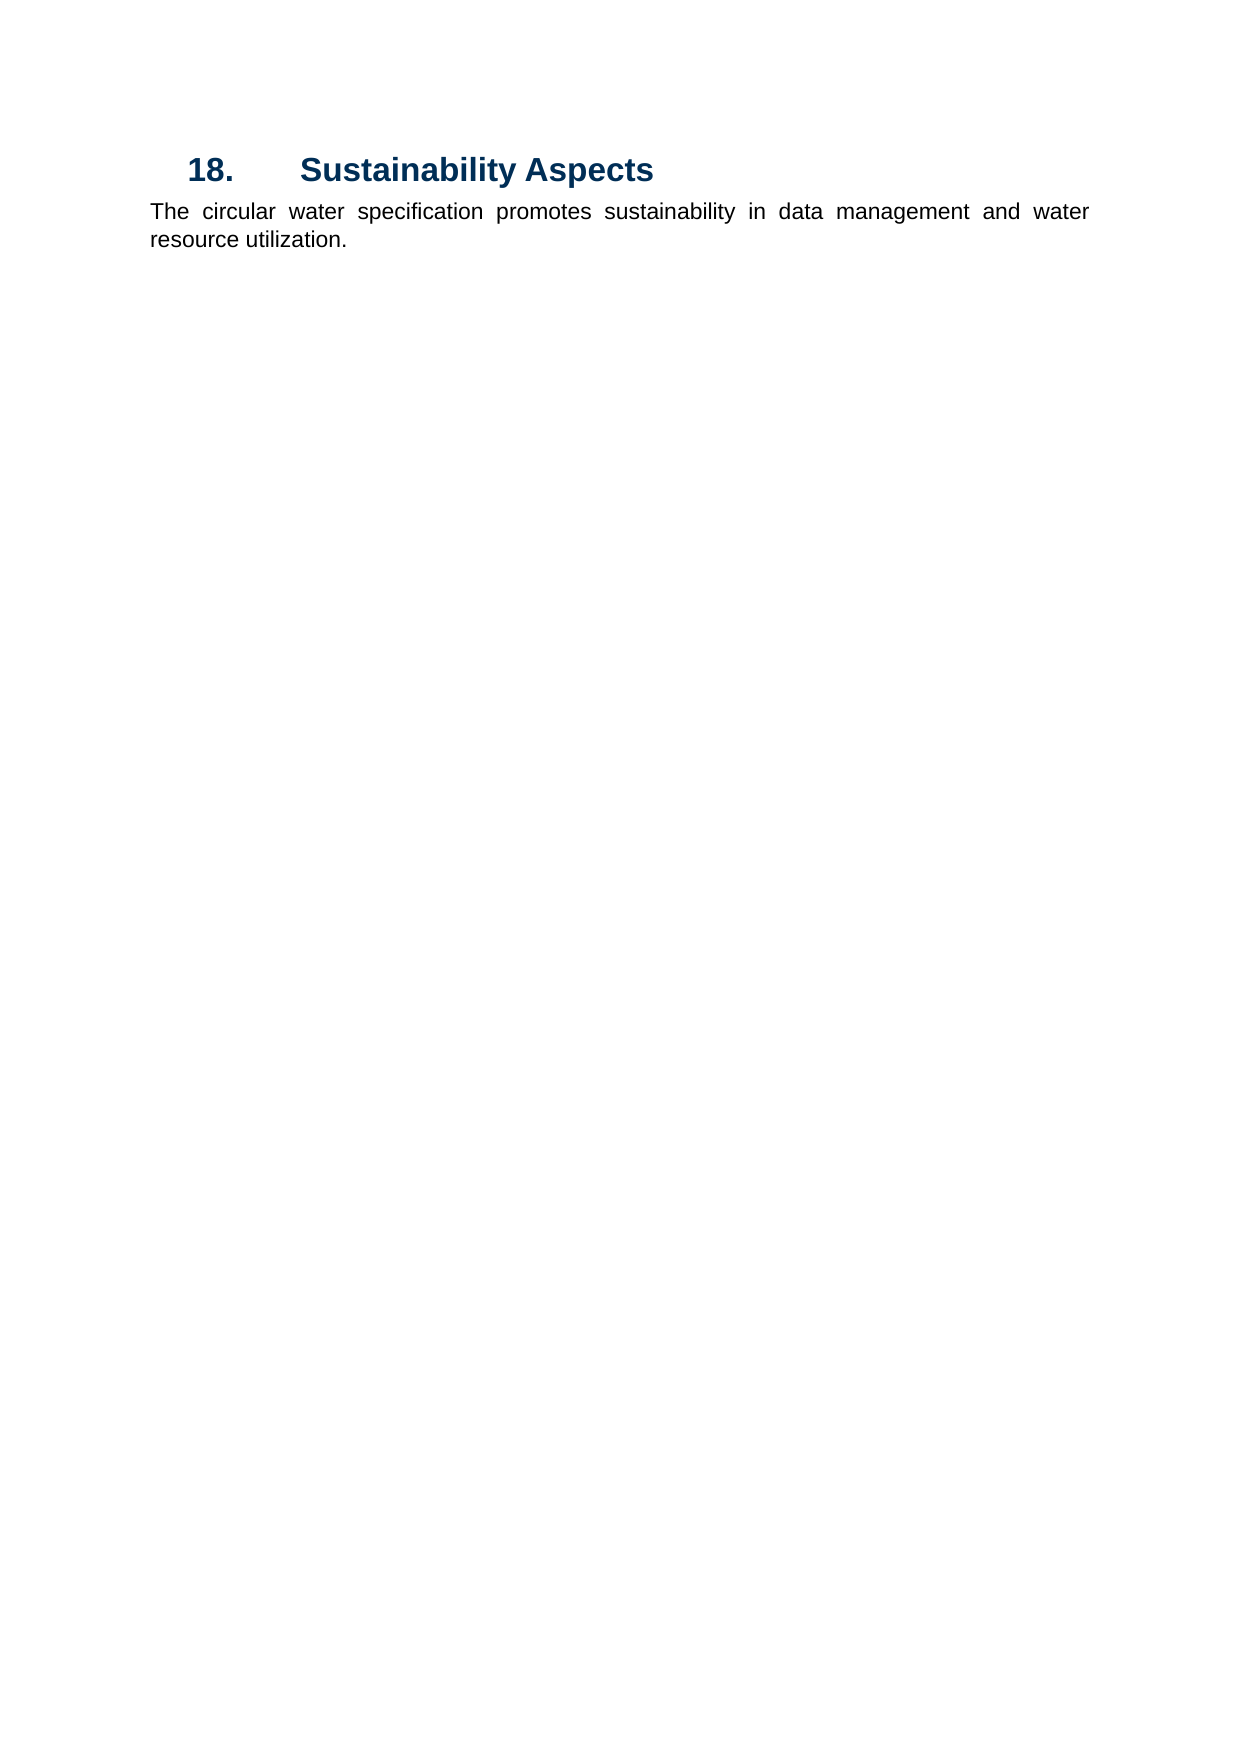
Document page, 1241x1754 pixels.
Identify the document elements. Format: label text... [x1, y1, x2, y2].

subtitle Sustainability Aspects [187, 150, 1090, 188]
text The circular water specification promotes sustainability in data management and water resource utilization. [150, 198, 1090, 252]
